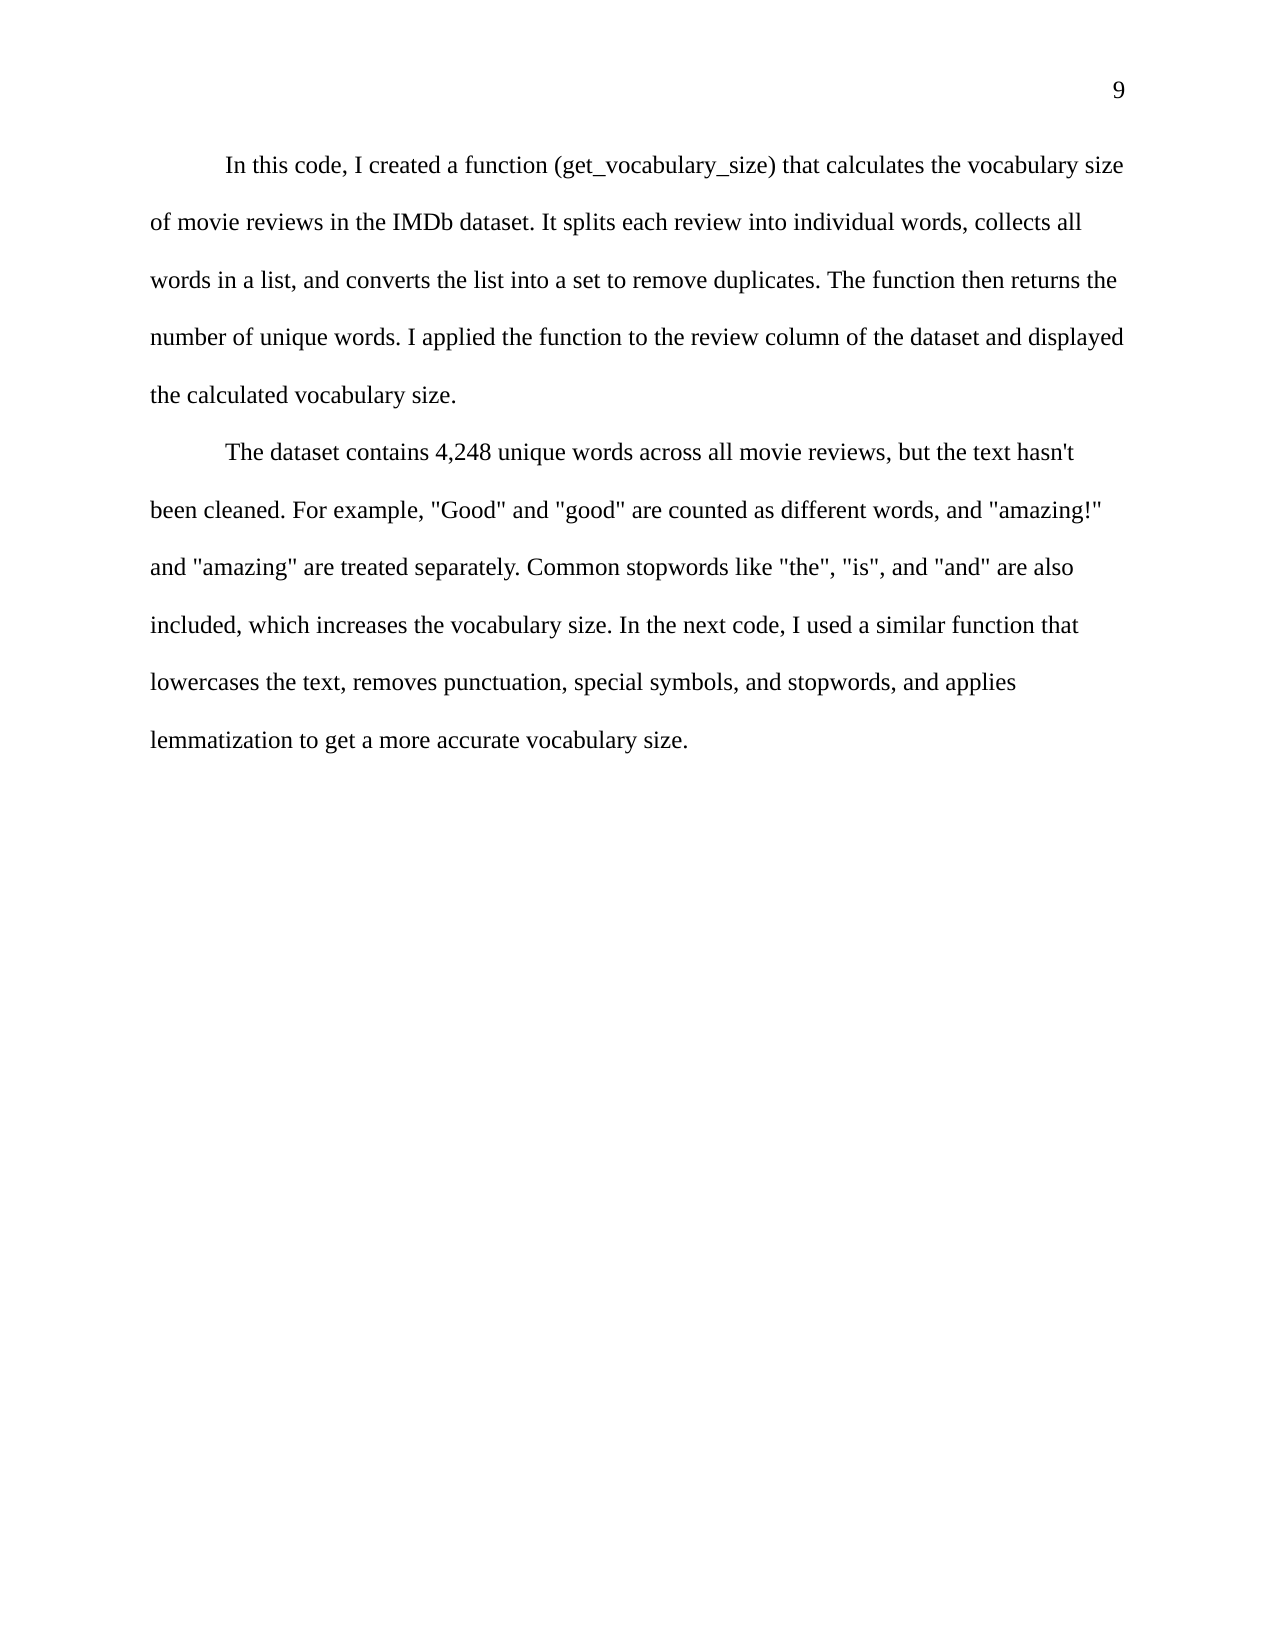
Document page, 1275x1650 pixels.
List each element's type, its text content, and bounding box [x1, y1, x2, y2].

text In this code, I created a function (get_vocabulary_size) that calculates the vocabulary size of movie reviews in the IMDb dataset. It splits each review into individual words, collects all words in a list, and converts the list into a set to remove duplicates. The function then returns the number of unique words. I applied the function to the review column of the dataset and displayed the calculated vocabulary size. [150, 150, 1125, 409]
text The dataset contains 4,248 unique words across all movie reviews, but the text hasn't been cleaned. For example, "Good" and "good" are counted as different words, and "amazing!" and "amazing" are treated separately. Common stopwords like "the", "is", and "and" are also included, which increases the vocabulary size. In the next code, I used a similar function that lowercases the text, removes punctuation, special symbols, and stopwords, and applies lemmatization to get a more accurate vocabulary size. [150, 437, 1125, 754]
